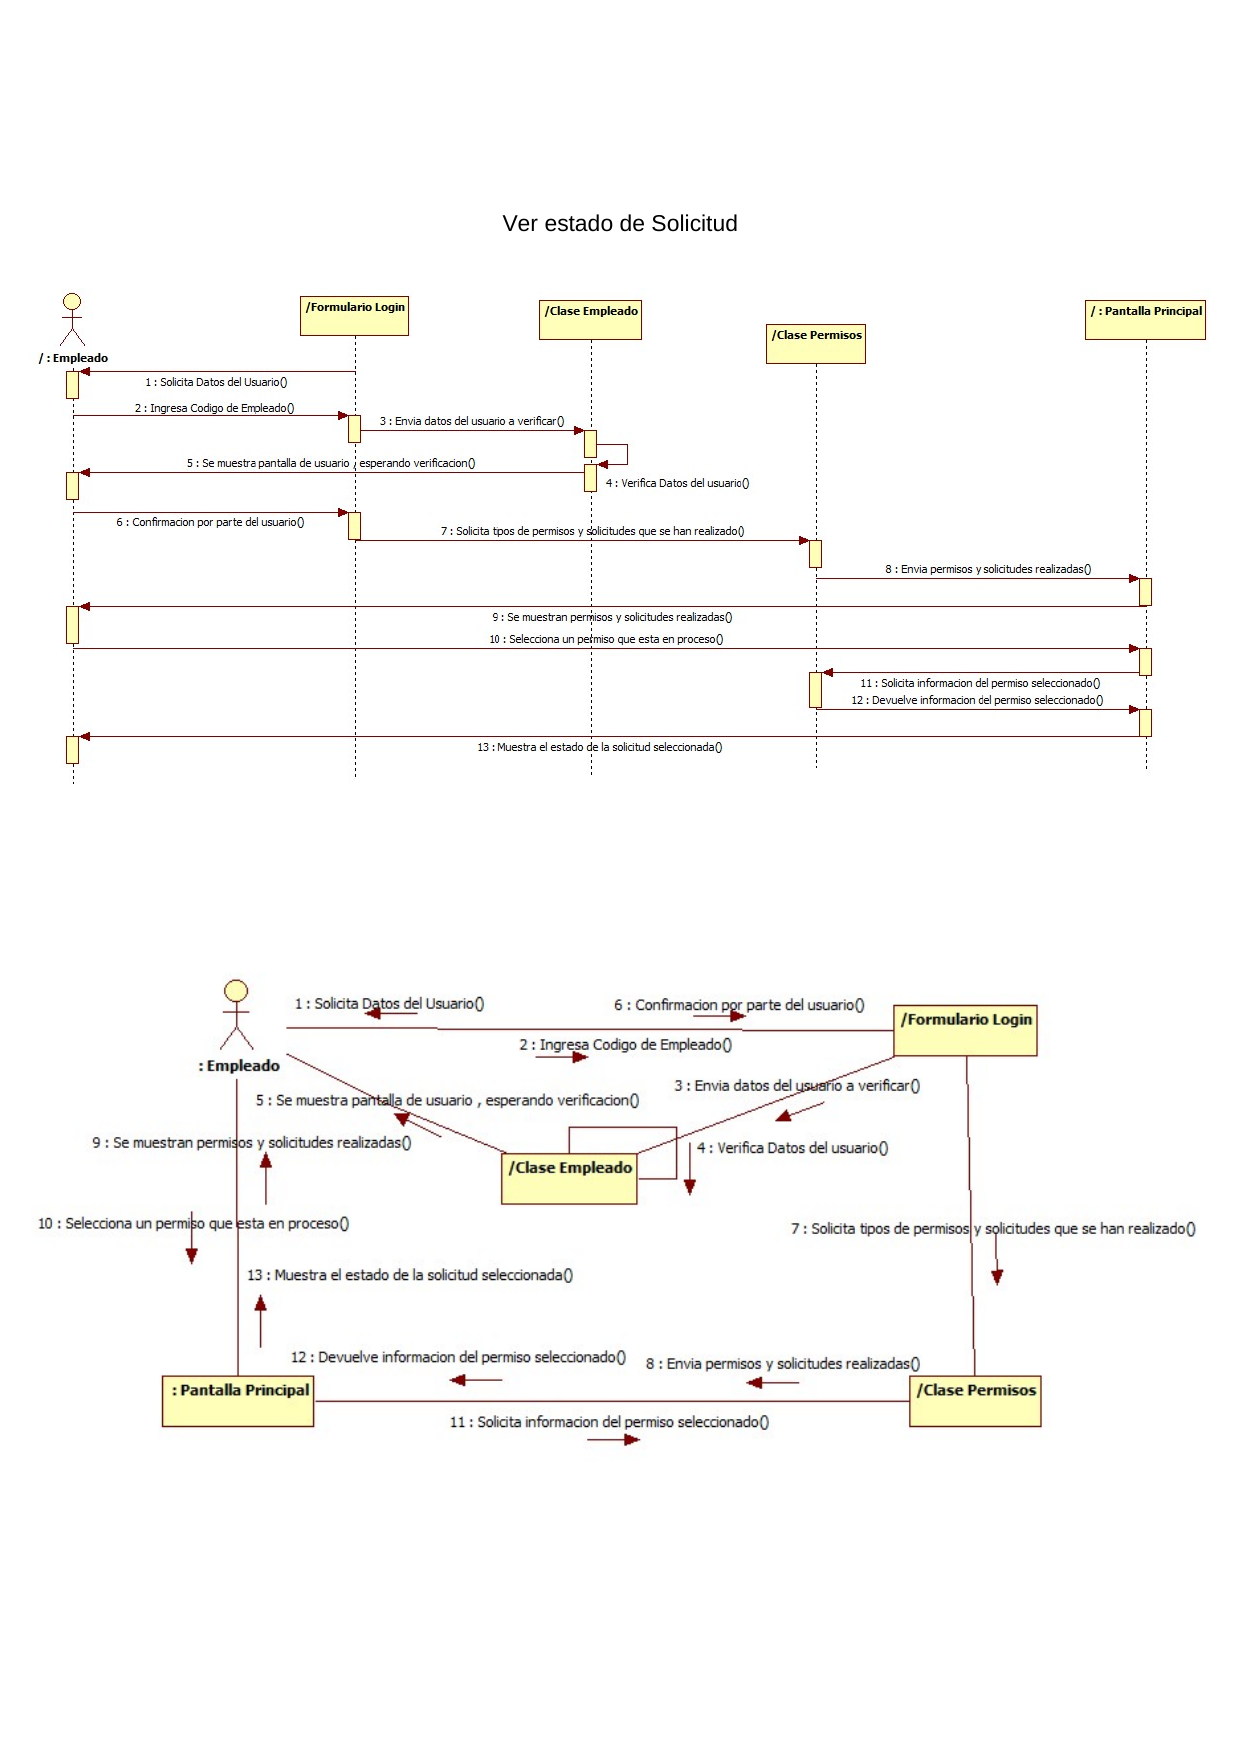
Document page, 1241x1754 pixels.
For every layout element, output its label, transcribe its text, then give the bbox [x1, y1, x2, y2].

text Ver estado de Solicitud [150, 210, 1090, 237]
picture [13, 272, 1225, 803]
picture [11, 952, 1222, 1471]
